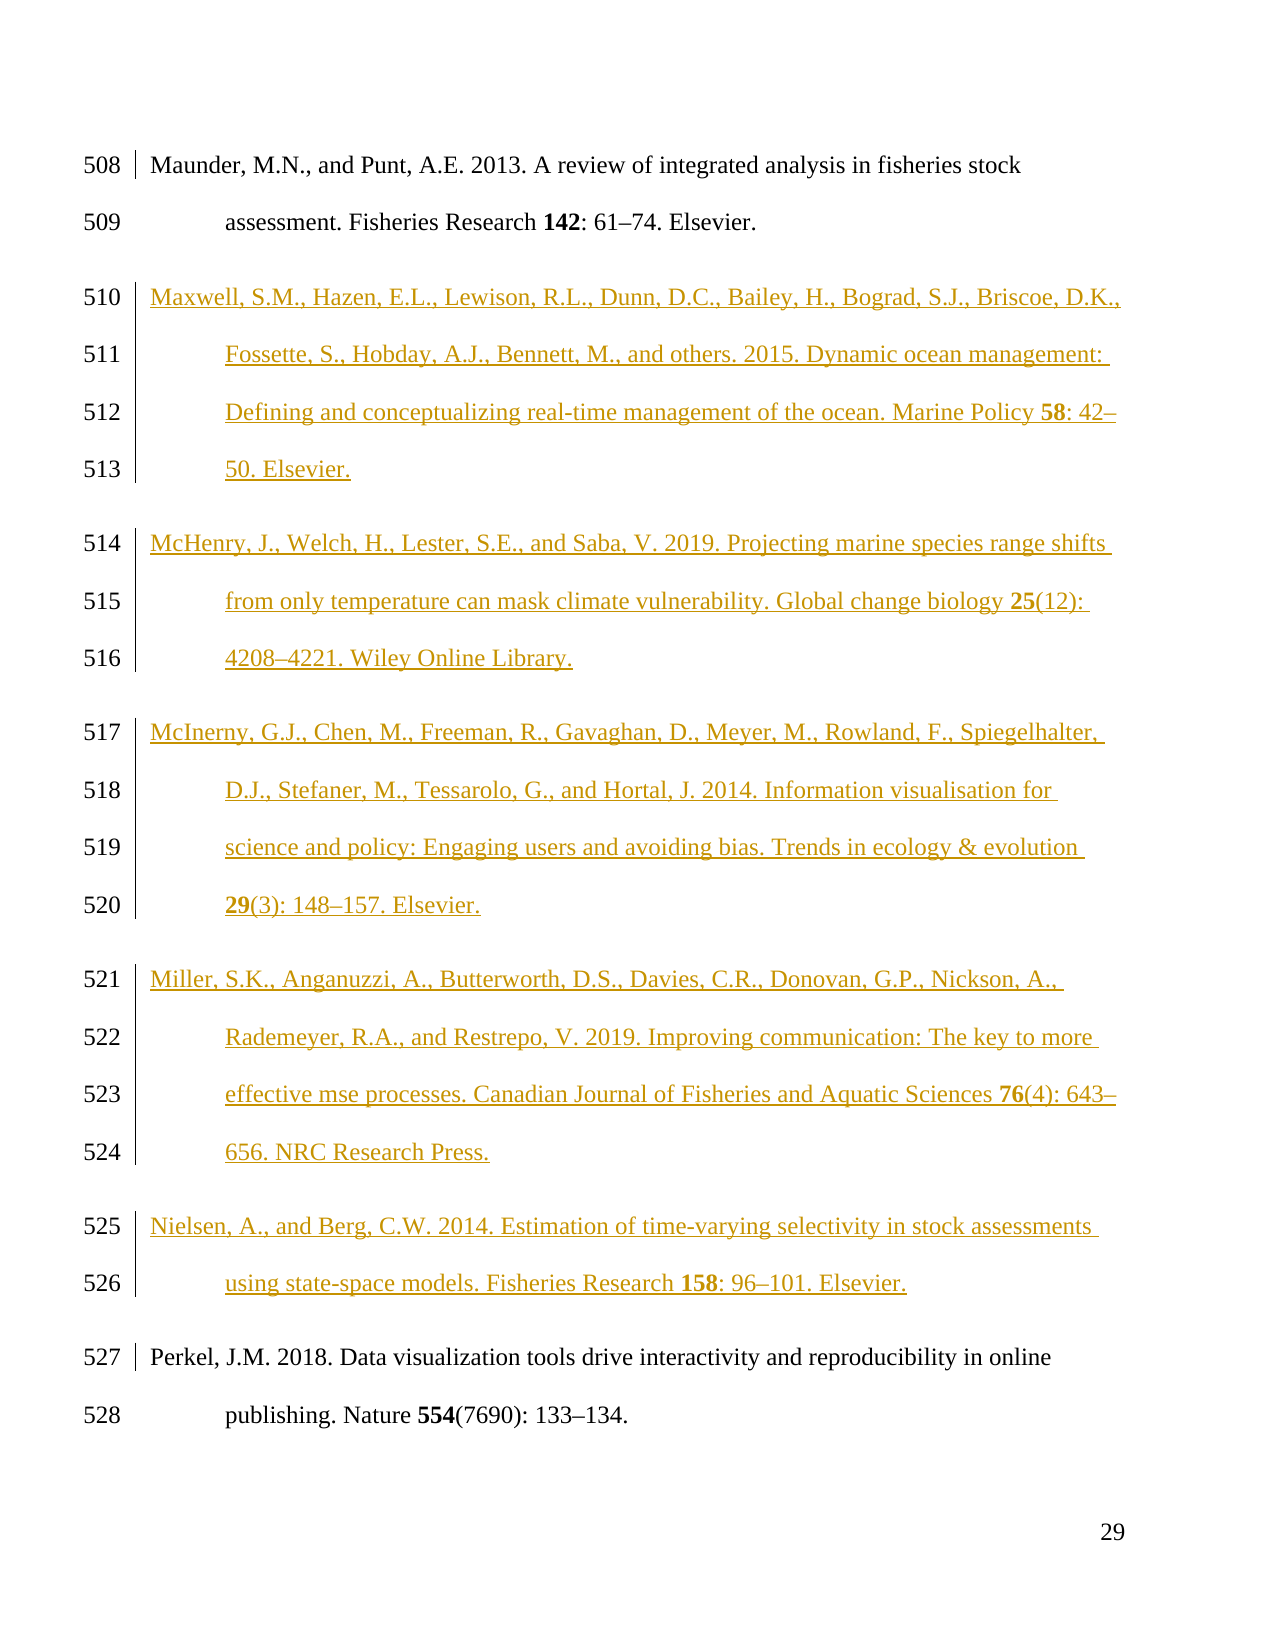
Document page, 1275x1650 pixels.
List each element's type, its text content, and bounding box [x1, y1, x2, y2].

text Maunder, M.N., and Punt, A.E. 2013. A review of integrated analysis in fisheries stock assessment. Fisheries Research 142: 61–74. Elsevier. [150, 150, 1125, 236]
text Perkel, J.M. 2018. Data visualization tools drive interactivity and reproducibility in online publishing. Nature 554(7690): 133–134. [150, 1342, 1125, 1429]
